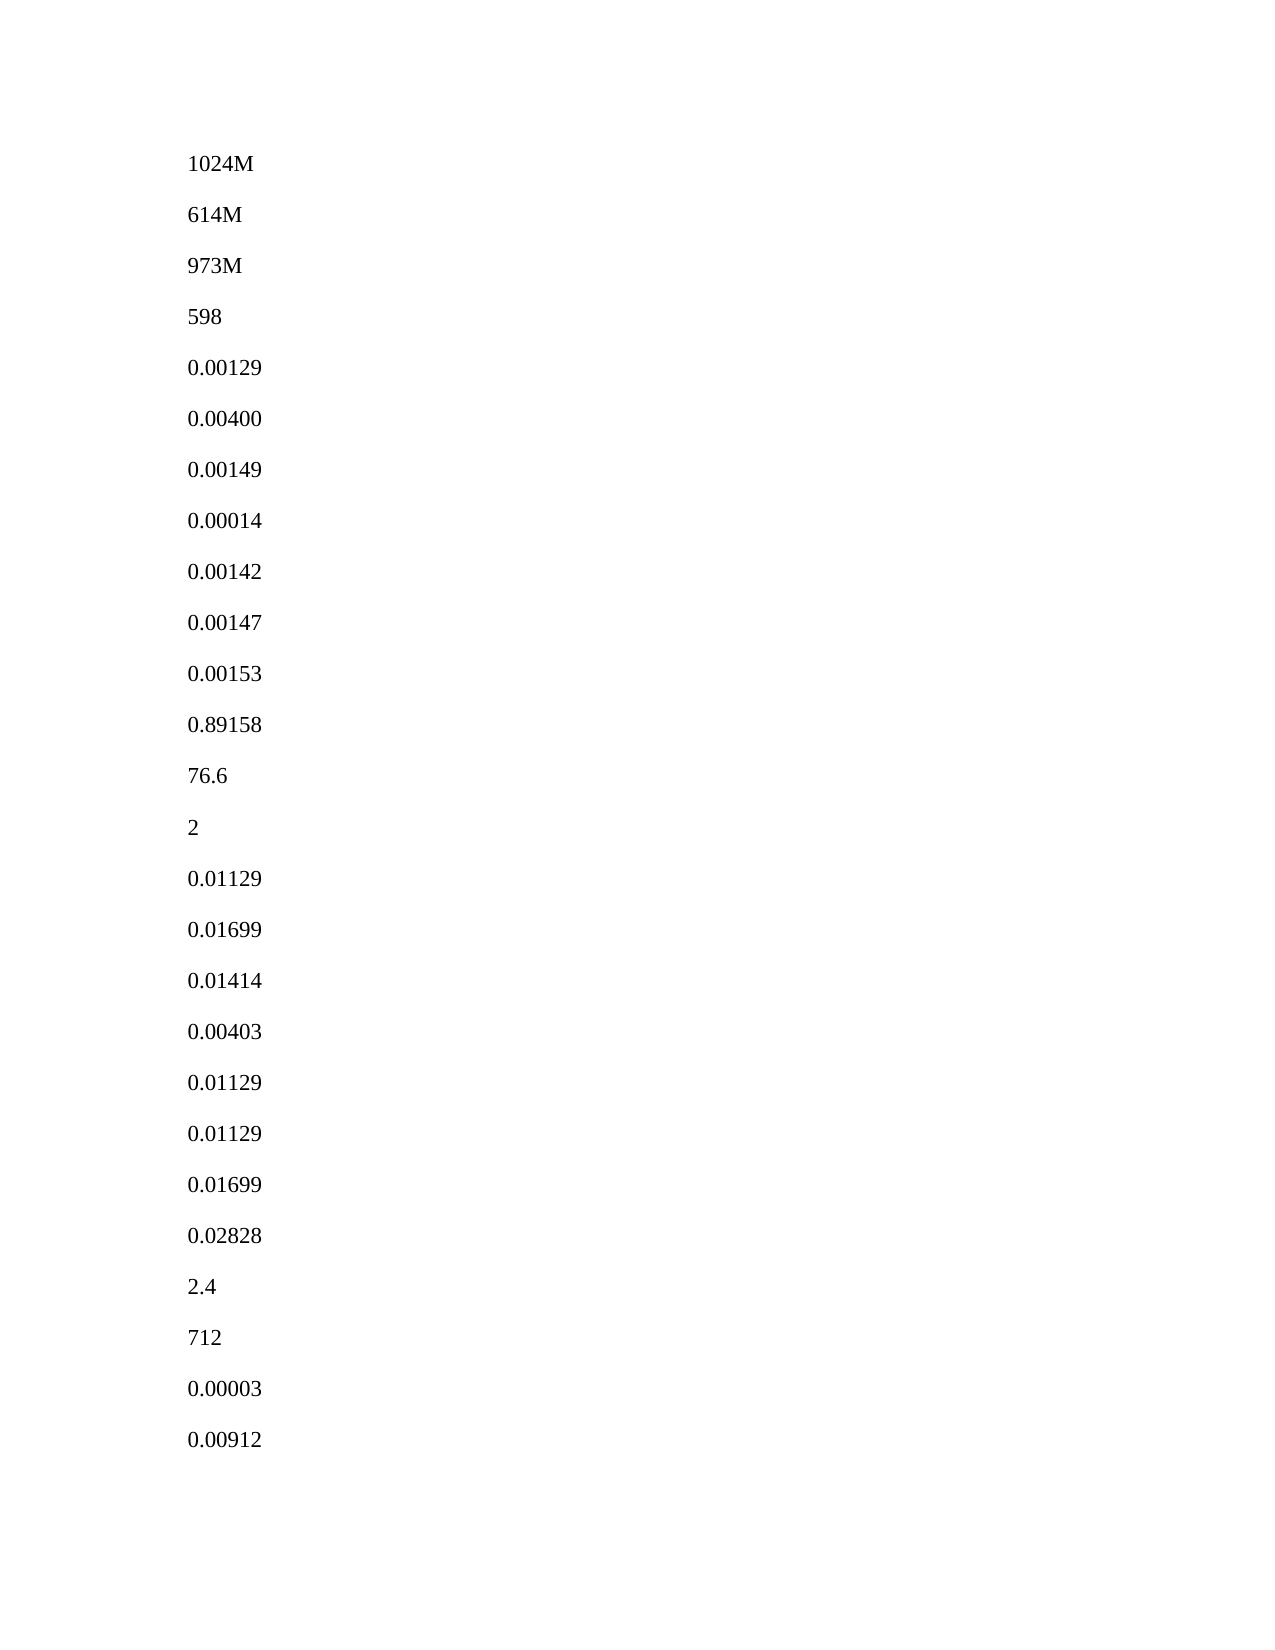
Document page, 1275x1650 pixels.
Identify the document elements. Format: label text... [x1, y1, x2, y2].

table_cell 0.00003 [176, 1375, 1076, 1426]
table_cell 76.6 [176, 763, 1076, 813]
table_cell 0.00142 [176, 558, 1076, 609]
table_cell 0.01699 [176, 916, 1076, 967]
table_cell 614M [176, 201, 1076, 252]
table_cell 0.00129 [176, 354, 1076, 405]
table_header 1024M [176, 150, 1076, 201]
table_cell 0.00014 [176, 507, 1076, 558]
table_cell 973M [176, 252, 1076, 303]
table_cell 0.01414 [176, 967, 1076, 1018]
table_cell 0.00912 [176, 1426, 1076, 1477]
table_cell 712 [176, 1324, 1076, 1375]
table_cell 0.00149 [176, 456, 1076, 507]
table_cell 2.4 [176, 1273, 1076, 1324]
table_cell 0.89158 [176, 711, 1076, 762]
table_cell 598 [176, 303, 1076, 354]
table_cell 0.02828 [176, 1222, 1076, 1273]
table_cell 0.00147 [176, 609, 1076, 660]
table_cell 0.00400 [176, 405, 1076, 456]
table_cell 0.00403 [176, 1018, 1076, 1069]
table_cell 2 [176, 814, 1076, 864]
table_cell 0.01129 [176, 865, 1076, 916]
table_cell 0.00153 [176, 660, 1076, 711]
table_cell 0.01699 [176, 1171, 1076, 1222]
table_cell 0.01129 [176, 1120, 1076, 1171]
table_cell 0.01129 [176, 1069, 1076, 1120]
